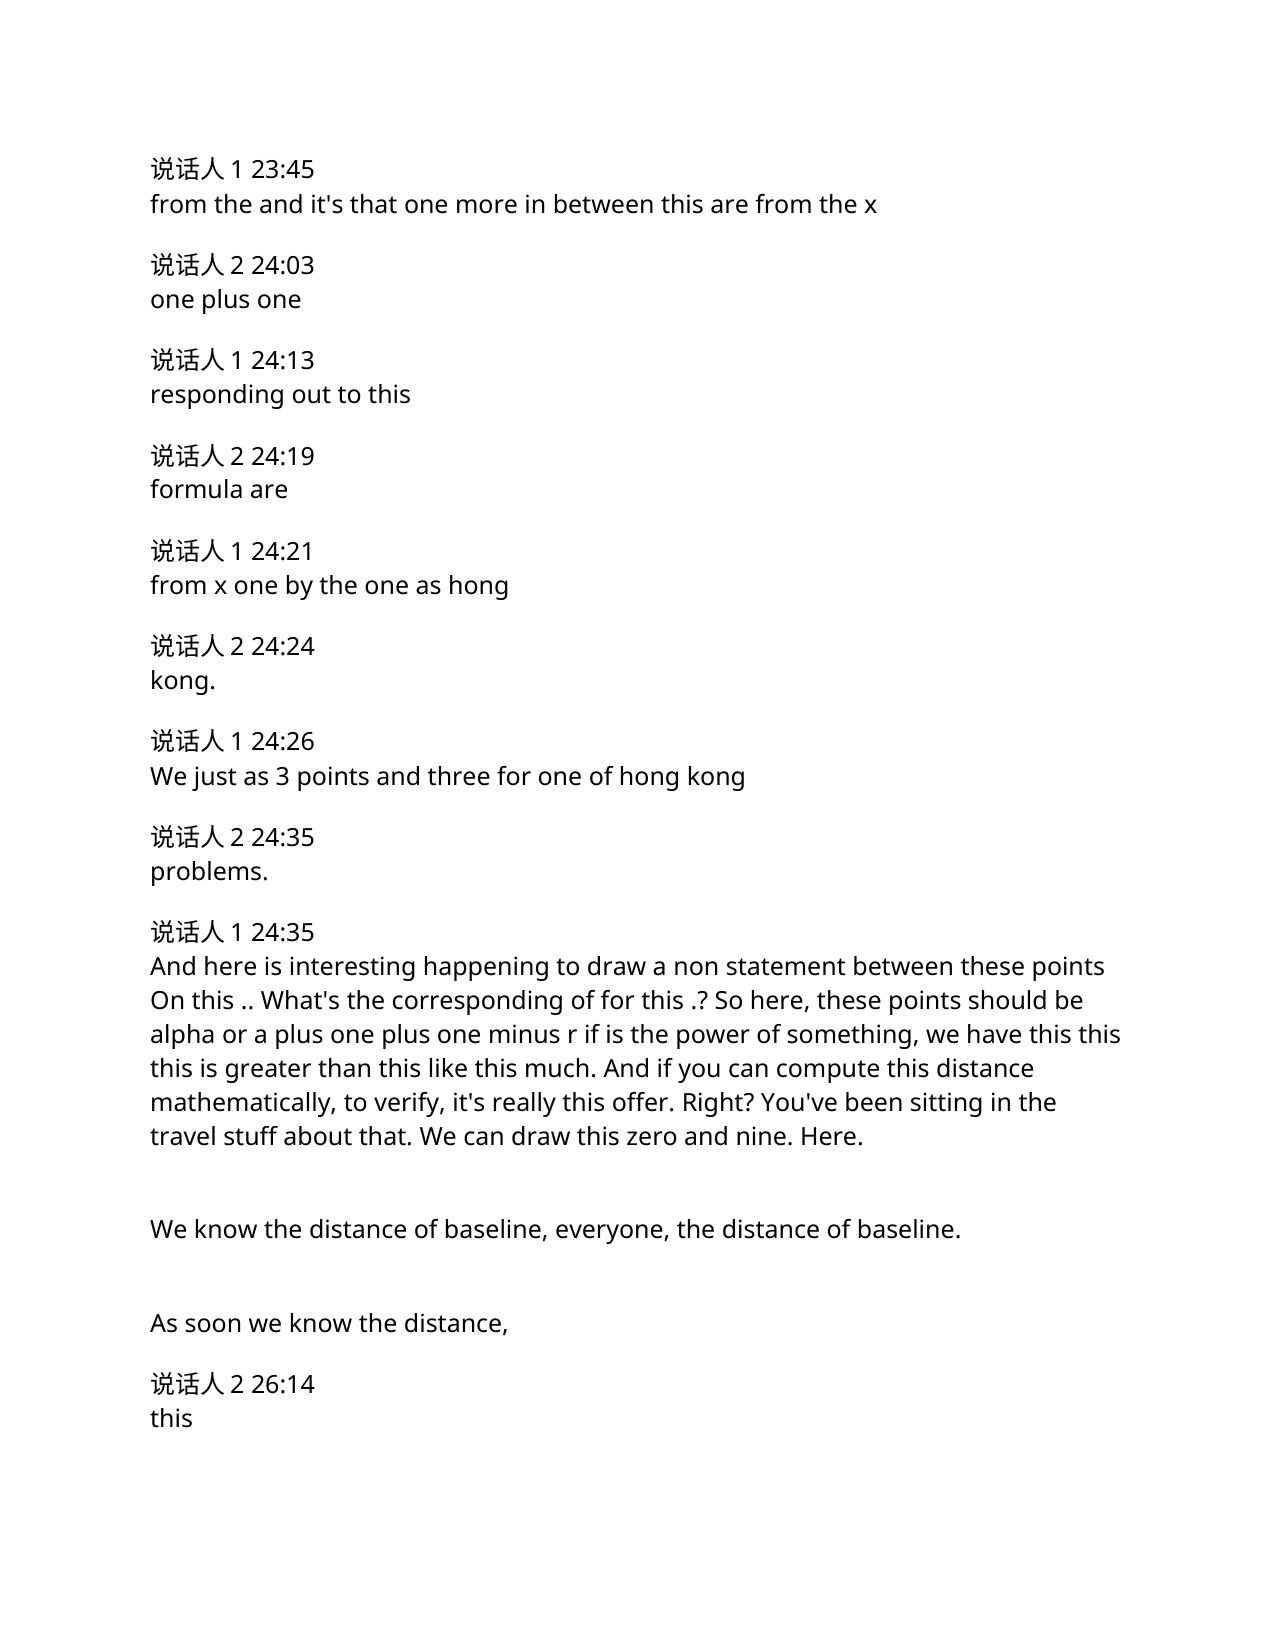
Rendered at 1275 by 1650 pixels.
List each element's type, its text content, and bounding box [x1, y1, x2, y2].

text 说话人1 24:21 from x one by the one as hong [150, 531, 1125, 602]
text 说话人1 24:35 And here is interesting happening to draw a non statement between these points On this .. What's the corresponding of for this .? So here, these points should be alpha or a plus one plus one minus r if is the power of something, we have this this this is greater than this like this much. And if you can compute this distance mathematically, to verify, it's really this offer. Right? You've been sitting in the travel stuff about that. We can draw this zero and nine. Here. [150, 912, 1125, 1153]
text As soon we know the distance, [150, 1271, 1125, 1339]
text 说话人1 24:13 responding out to this [150, 341, 1125, 411]
text 说话人1 24:26 We just as 3 points and three for one of hong kong [150, 722, 1125, 792]
text 说话人2 26:14 this [150, 1364, 1125, 1435]
text 说话人2 24:03 one plus one [150, 245, 1125, 316]
text 说话人1 23:45 from the and it's that one more in between this are from the x [150, 150, 1125, 220]
text 说话人2 24:24 kong. [150, 627, 1125, 697]
text 说话人2 24:35 problems. [150, 817, 1125, 887]
text 说话人2 24:19 formula are [150, 436, 1125, 506]
text We know the distance of baseline, everyone, the distance of baseline. [150, 1178, 1125, 1246]
